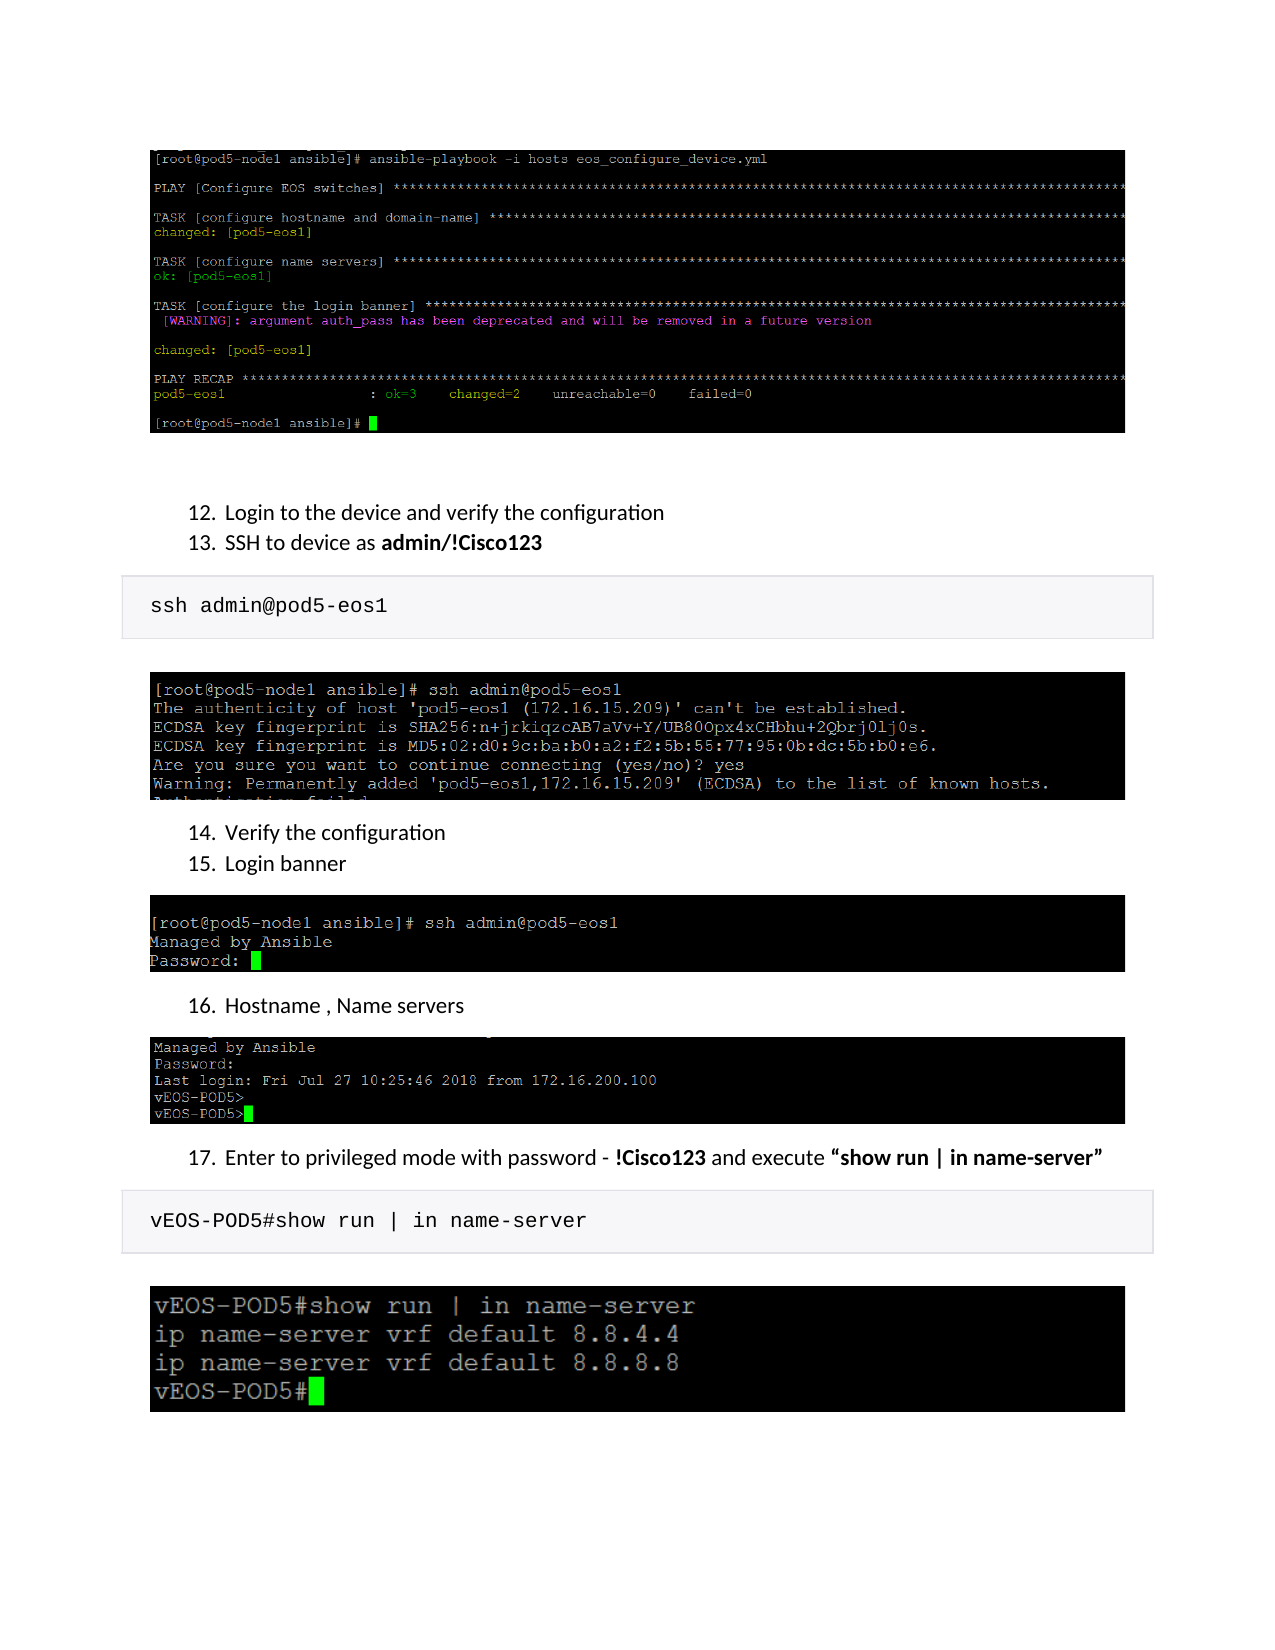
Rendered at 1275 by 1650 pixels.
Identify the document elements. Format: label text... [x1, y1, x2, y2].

list Enter to privileged mode with password - !Cisco123 and execute “show run | in name-server” [187, 1143, 1125, 1171]
picture [150, 150, 1125, 433]
picture [150, 1286, 1125, 1412]
list Verify the configuration [187, 818, 1125, 846]
text ssh admin@pod5-eos1 [123, 577, 1152, 638]
picture [150, 672, 1125, 800]
picture [150, 1037, 1125, 1124]
list Login to the device and verify the configuration [187, 498, 1125, 526]
list Login banner [187, 849, 1125, 877]
picture [150, 895, 1125, 972]
list Hostname , Name servers [187, 991, 1125, 1019]
text vEOS-POD5#show run | in name-server [123, 1191, 1152, 1252]
list SSH to device as admin/!Cisco123 [187, 528, 1125, 556]
